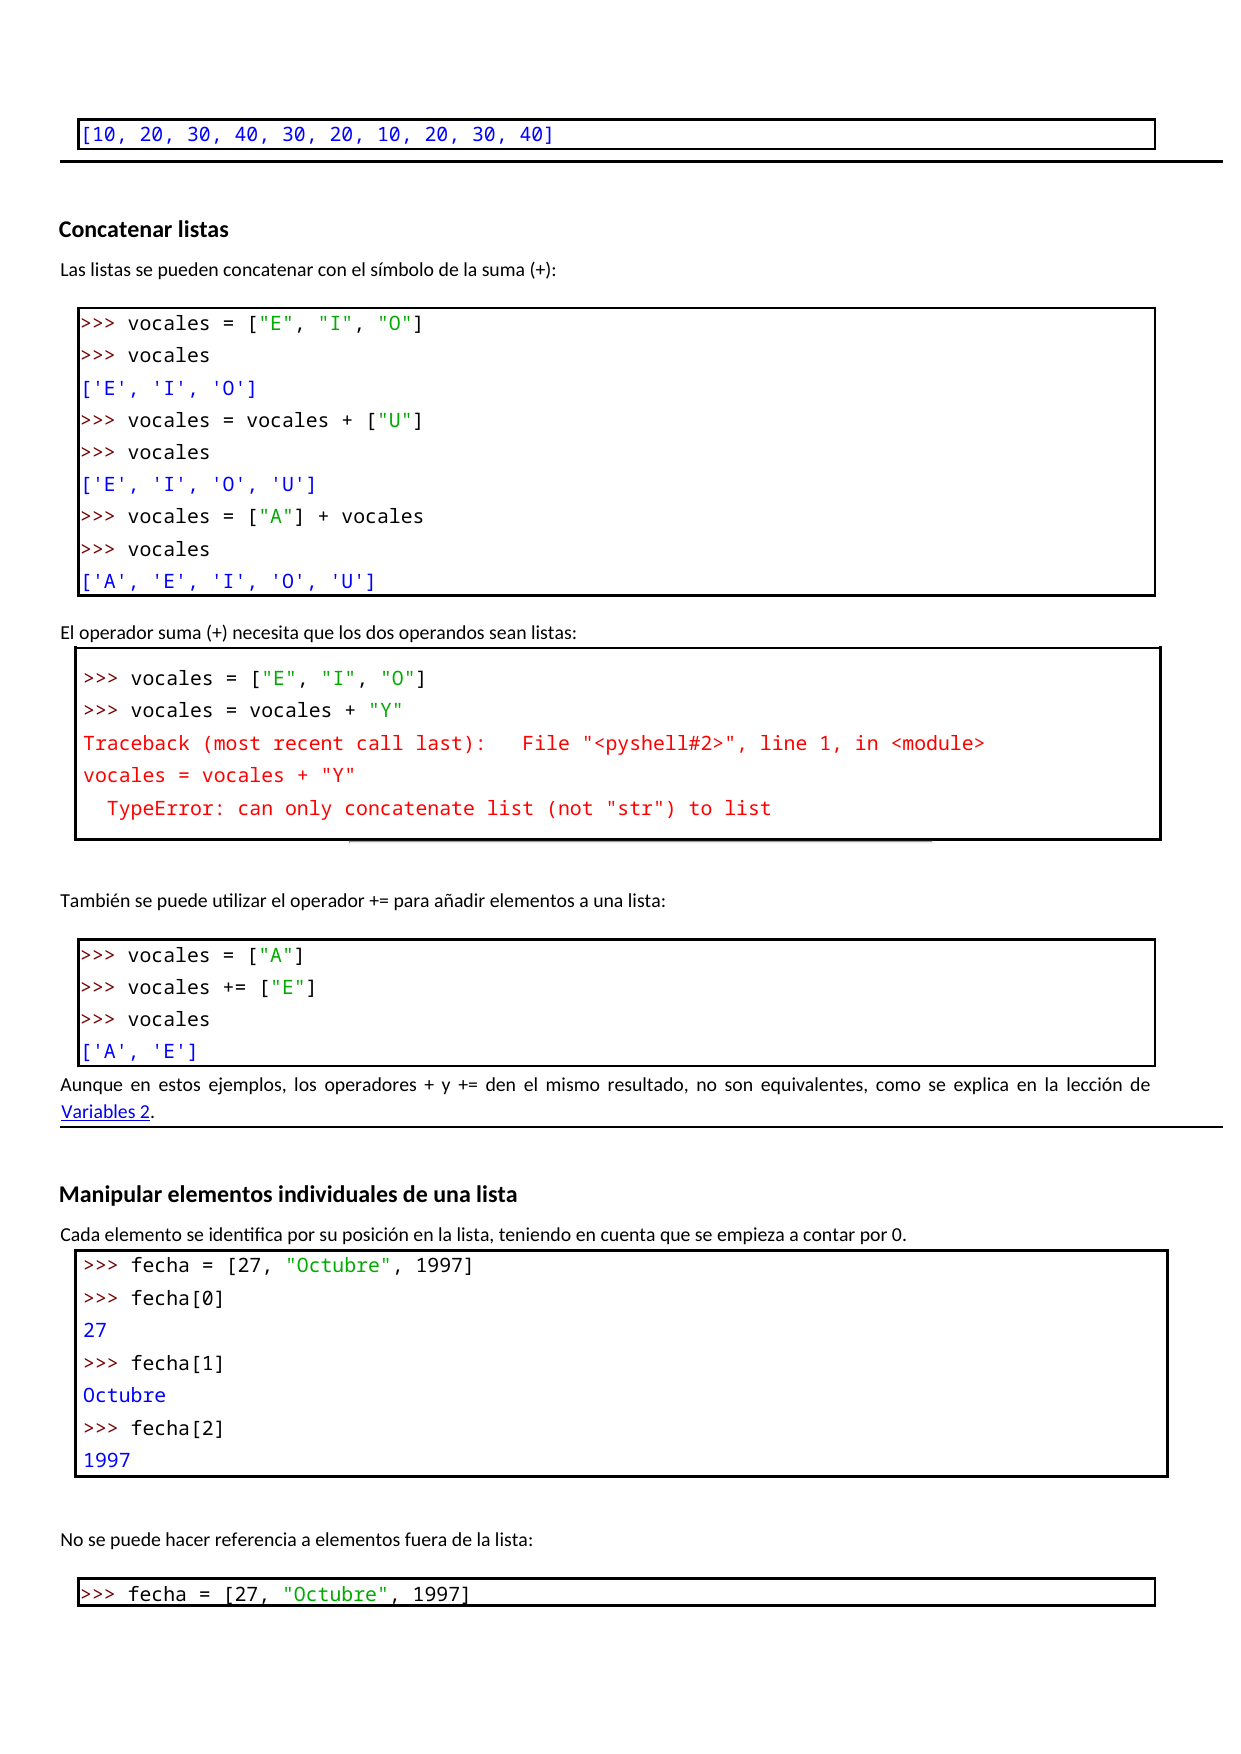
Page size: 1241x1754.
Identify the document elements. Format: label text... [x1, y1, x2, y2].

subtitle Manipular elementos individuales de una lista [59, 1179, 1153, 1209]
text El operador suma (+) necesita que los dos operandos sean listas: [60, 620, 1153, 644]
text Las listas se pueden concatenar con el símbolo de la suma (+): [60, 257, 1153, 281]
text Aunque en estos ejemplos, los operadores + y += den el mismo resultado, no son equivalentes, como se explica en la lección de Variables 2. [60, 1073, 1153, 1123]
text También se puede utilizar el operador += para añadir elementos a una lista: [60, 889, 1153, 913]
table_header >>> fecha = [27, "Octubre", 1997] >>> fecha[0] 27 >>> fecha[1] Octubre >>> fecha[2] 1997 [77, 1252, 1166, 1475]
text >>> vocales [80, 1003, 1154, 1032]
text >>> vocales += ["E"] [80, 971, 1154, 1000]
text >>> vocales = ["E", "I", "O"] [80, 309, 1154, 336]
subtitle ['A', 'E', 'I', 'O', 'U'] [80, 565, 1154, 594]
subtitle ['A', 'E'] [80, 1035, 1154, 1065]
text >>> vocales [80, 436, 1154, 465]
table_header >>> vocales = ["E", "I", "O"] >>> vocales = vocales + "Y" Traceback (most recent call last): File "<pyshell#2>", line 1, in <module> vocales = vocales + "Y" TypeError: can only concatenate list (not "str") to list [77, 649, 1159, 838]
text >>> vocales = ["A"] + vocales [80, 500, 1154, 530]
subtitle [10, 20, 30, 40, 30, 20, 10, 20, 30, 40] [80, 121, 1154, 148]
text >>> fecha = [27, "Octubre", 1997] [80, 1580, 1154, 1604]
text >>> vocales = vocales + ["U"] [80, 403, 1154, 433]
text Cada elemento se identifica por su posición en la lista, teniendo en cuenta que se empieza a contar por 0. [60, 1222, 1153, 1246]
text No se puede hacer referencia a elementos fuera de la lista: [60, 1527, 1153, 1552]
subtitle ['E', 'I', 'O', 'U'] [80, 468, 1154, 498]
text >>> vocales [80, 339, 1154, 368]
text >>> vocales [80, 532, 1154, 562]
subtitle Concatenar listas [59, 214, 1153, 243]
subtitle ['E', 'I', 'O'] [80, 371, 1154, 401]
text >>> vocales = ["A"] [80, 941, 1154, 968]
